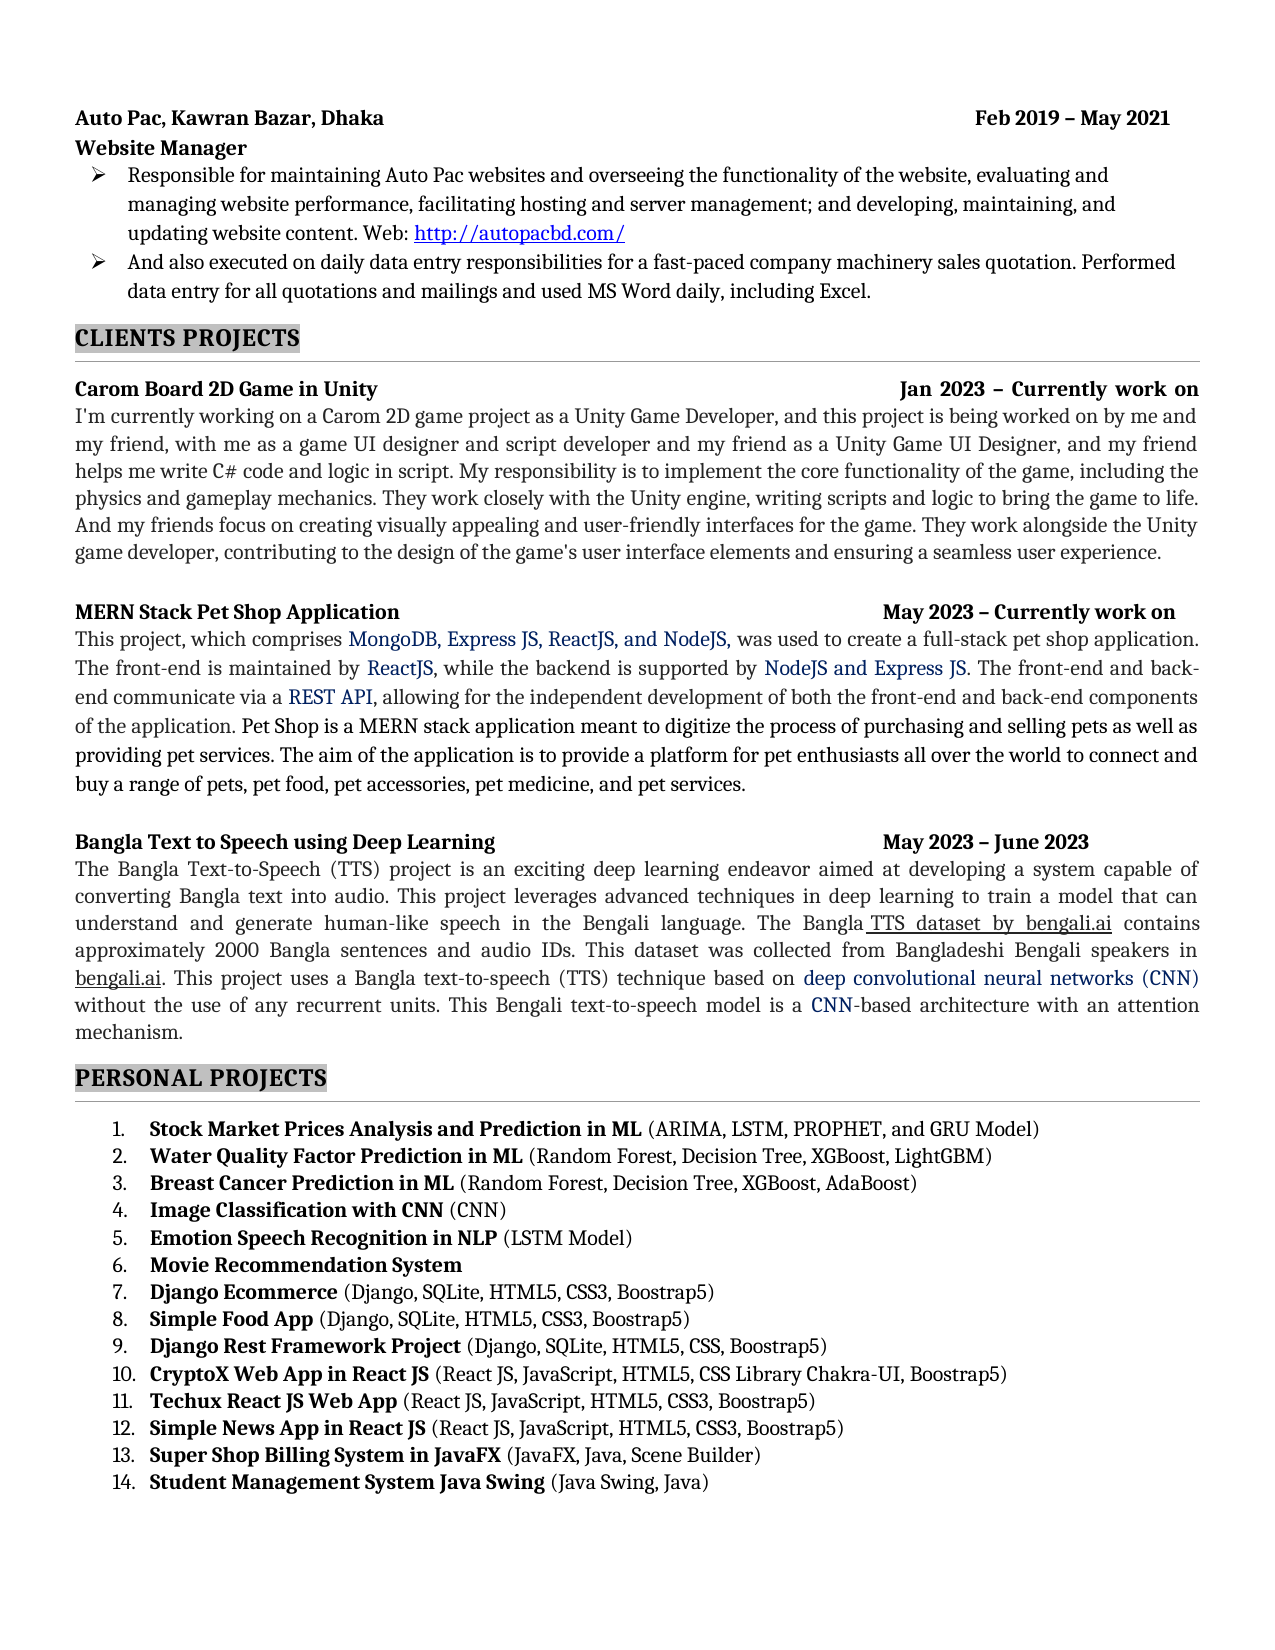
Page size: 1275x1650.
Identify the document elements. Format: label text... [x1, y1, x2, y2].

list Simple Food App (Django, SQLite, HTML5, CSS3, Boostrap5) [112, 1307, 1200, 1332]
list Simple News App in React JS (React JS, JavaScript, HTML5, CSS3, Boostrap5) [112, 1416, 1200, 1441]
list And also executed on daily data entry responsibilities for a fast-paced company machinery sales quotation. Performed data entry for all quotations and mailings and used MS Word daily, including Excel. [90, 249, 1200, 303]
text The Bangla Text-to-Speech (TTS) project is an exciting deep learning endeavor aimed at developing a system capable of converting Bangla text into audio. This project leverages advanced techniques in deep learning to train a model that can understand and generate human-like speech in the Bengali language. The Bangla TTS dataset by bengali.ai contains approximately 2000 Bangla sentences and audio IDs. This dataset was collected from Bangladeshi Bengali speakers in bengali.ai. This project uses a Bangla text-to-speech (TTS) technique based on deep convolutional neural networks (CNN) without the use of any recurrent units. This Bengali text-to-speech model is a CNN-based architecture with an attention mechanism. [75, 857, 1200, 1045]
list Movie Recommendation System [112, 1252, 1200, 1278]
list Breast Cancer Prediction in ML (Random Forest, Decision Tree, XGBoost, AdaBoost) [112, 1171, 1200, 1196]
list Website Manager [75, 135, 1200, 161]
list Django Rest Framework Project (Django, SQLite, HTML5, CSS, Boostrap5) [112, 1334, 1200, 1359]
list Django Ecommerce (Django, SQLite, HTML5, CSS3, Boostrap5) [112, 1280, 1200, 1305]
text Carom Board 2D Game in Unity Jan 2023 – Currently work on I'm currently working on a Carom 2D game project as a Unity Game Developer, and this project is being worked on by me and my friend, with me as a game UI designer and script developer and my friend as a Unity Game UI Designer, and my friend helps me write C# code and logic in script. My responsibility is to implement the core functionality of the game, including the physics and gameplay mechanics. They work closely with the Unity engine, writing scripts and logic to bring the game to life. And my friends focus on creating visually appealing and user-friendly interfaces for the game. They work alongside the Unity game developer, contributing to the design of the game's user interface elements and ensuring a seamless user experience. [75, 377, 1200, 565]
list Water Quality Factor Prediction in ML (Random Forest, Decision Tree, XGBoost, LightGBM) [112, 1144, 1200, 1169]
text Bangla Text to Speech using Deep Learning May 2023 – June 2023 [75, 829, 1200, 855]
list Techux React JS Web App (React JS, JavaScript, HTML5, CSS3, Boostrap5) [112, 1388, 1200, 1414]
list Image Classification with CNN (CNN) [112, 1198, 1200, 1223]
list Stock Market Prices Analysis and Prediction in ML (ARIMA, LSTM, PROPHET, and GRU Model) [112, 1117, 1200, 1142]
list Super Shop Billing System in JavaFX (JavaFX, Java, Scene Builder) [112, 1443, 1200, 1468]
list CryptoX Web App in React JS (React JS, JavaScript, HTML5, CSS Library Chakra-UI, Boostrap5) [112, 1361, 1200, 1386]
list Student Management System Java Swing (Java Swing, Java) [112, 1470, 1200, 1495]
text Personal Projects [75, 1064, 1200, 1101]
list Emotion Speech Recognition in NLP (LSTM Model) [112, 1225, 1200, 1251]
text This project, which comprises MongoDB, Express JS, ReactJS, and NodeJS, was used to create a full-stack pet shop application. The front-end is maintained by ReactJS, while the backend is supported by NodeJS and Express JS. The front-end and back-end communicate via a REST API, allowing for the independent development of both the front-end and back-end components of the application. Pet Shop is a MERN stack application meant to digitize the process of purchasing and selling pets as well as providing pet services. The aim of the application is to provide a platform for pet enthusiasts all over the world to connect and buy a range of pets, pet food, pet accessories, pet medicine, and pet services. [75, 627, 1200, 743]
text CLIENTS Projects [75, 324, 1200, 361]
text MERN Stack Pet Shop Application May 2023 – Currently work on [75, 599, 1200, 625]
list Auto Pac, Kawran Bazar, Dhaka Feb 2019 – May 2021 [75, 106, 1200, 131]
list Responsible for maintaining Auto Pac websites and overseeing the functionality of the website, evaluating and managing website performance, facilitating hosting and server management; and developing, maintaining, and updating website content. Web: http://autopacbd.com/ [90, 162, 1200, 246]
